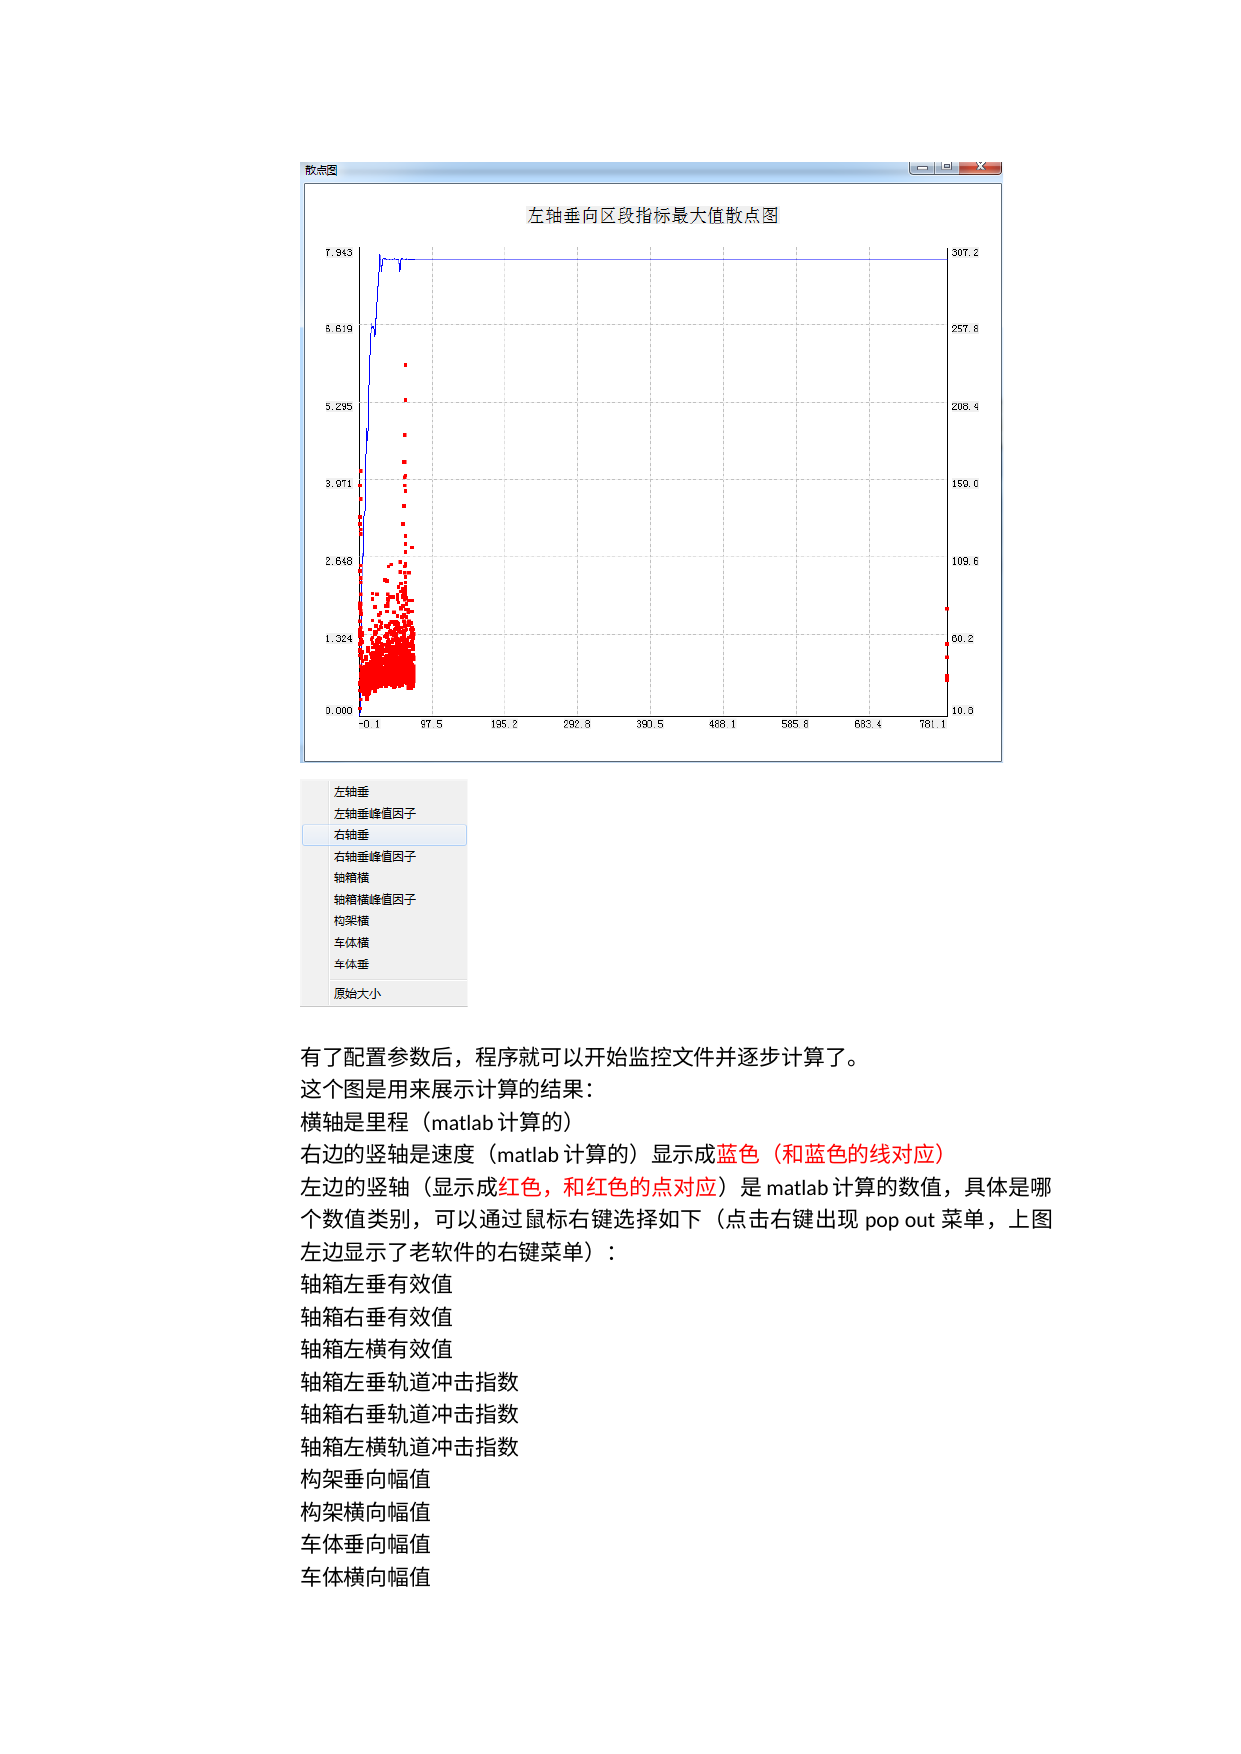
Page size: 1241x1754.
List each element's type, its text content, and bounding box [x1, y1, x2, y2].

list 轴箱左垂轨道冲击指数 [300, 1364, 1053, 1397]
picture [300, 779, 468, 1007]
list 轴箱右垂轨道冲击指数 [300, 1397, 1053, 1429]
list 这个图是用来展示计算的结果： [300, 1072, 1053, 1104]
list 轴箱左垂有效值 [300, 1267, 1053, 1299]
list 左边的竖轴（显示成红色，和红色的点对应）是matlab计算的数值，具体是哪个数值类别，可以通过鼠标右键选择如下（点击右键出现pop out 菜单，上图左边显示了老软件的右键菜单）： [300, 1169, 1053, 1267]
list 有了配置参数后，程序就可以开始监控文件并逐步计算了。 [300, 1039, 1053, 1072]
list 轴箱左横有效值 [300, 1332, 1053, 1364]
list 轴箱右垂有效值 [300, 1299, 1053, 1332]
list 构架垂向幅值 [300, 1462, 1053, 1494]
list 车体垂向幅值 [300, 1527, 1053, 1559]
list 车体横向幅值 [300, 1559, 1053, 1592]
list 轴箱左横轨道冲击指数 [300, 1429, 1053, 1462]
list 右边的竖轴是速度（matlab计算的）显示成蓝色（和蓝色的线对应） [300, 1137, 1053, 1169]
picture [300, 162, 1004, 763]
list 横轴是里程（matlab计算的） [300, 1104, 1053, 1137]
list 构架横向幅值 [300, 1494, 1053, 1527]
